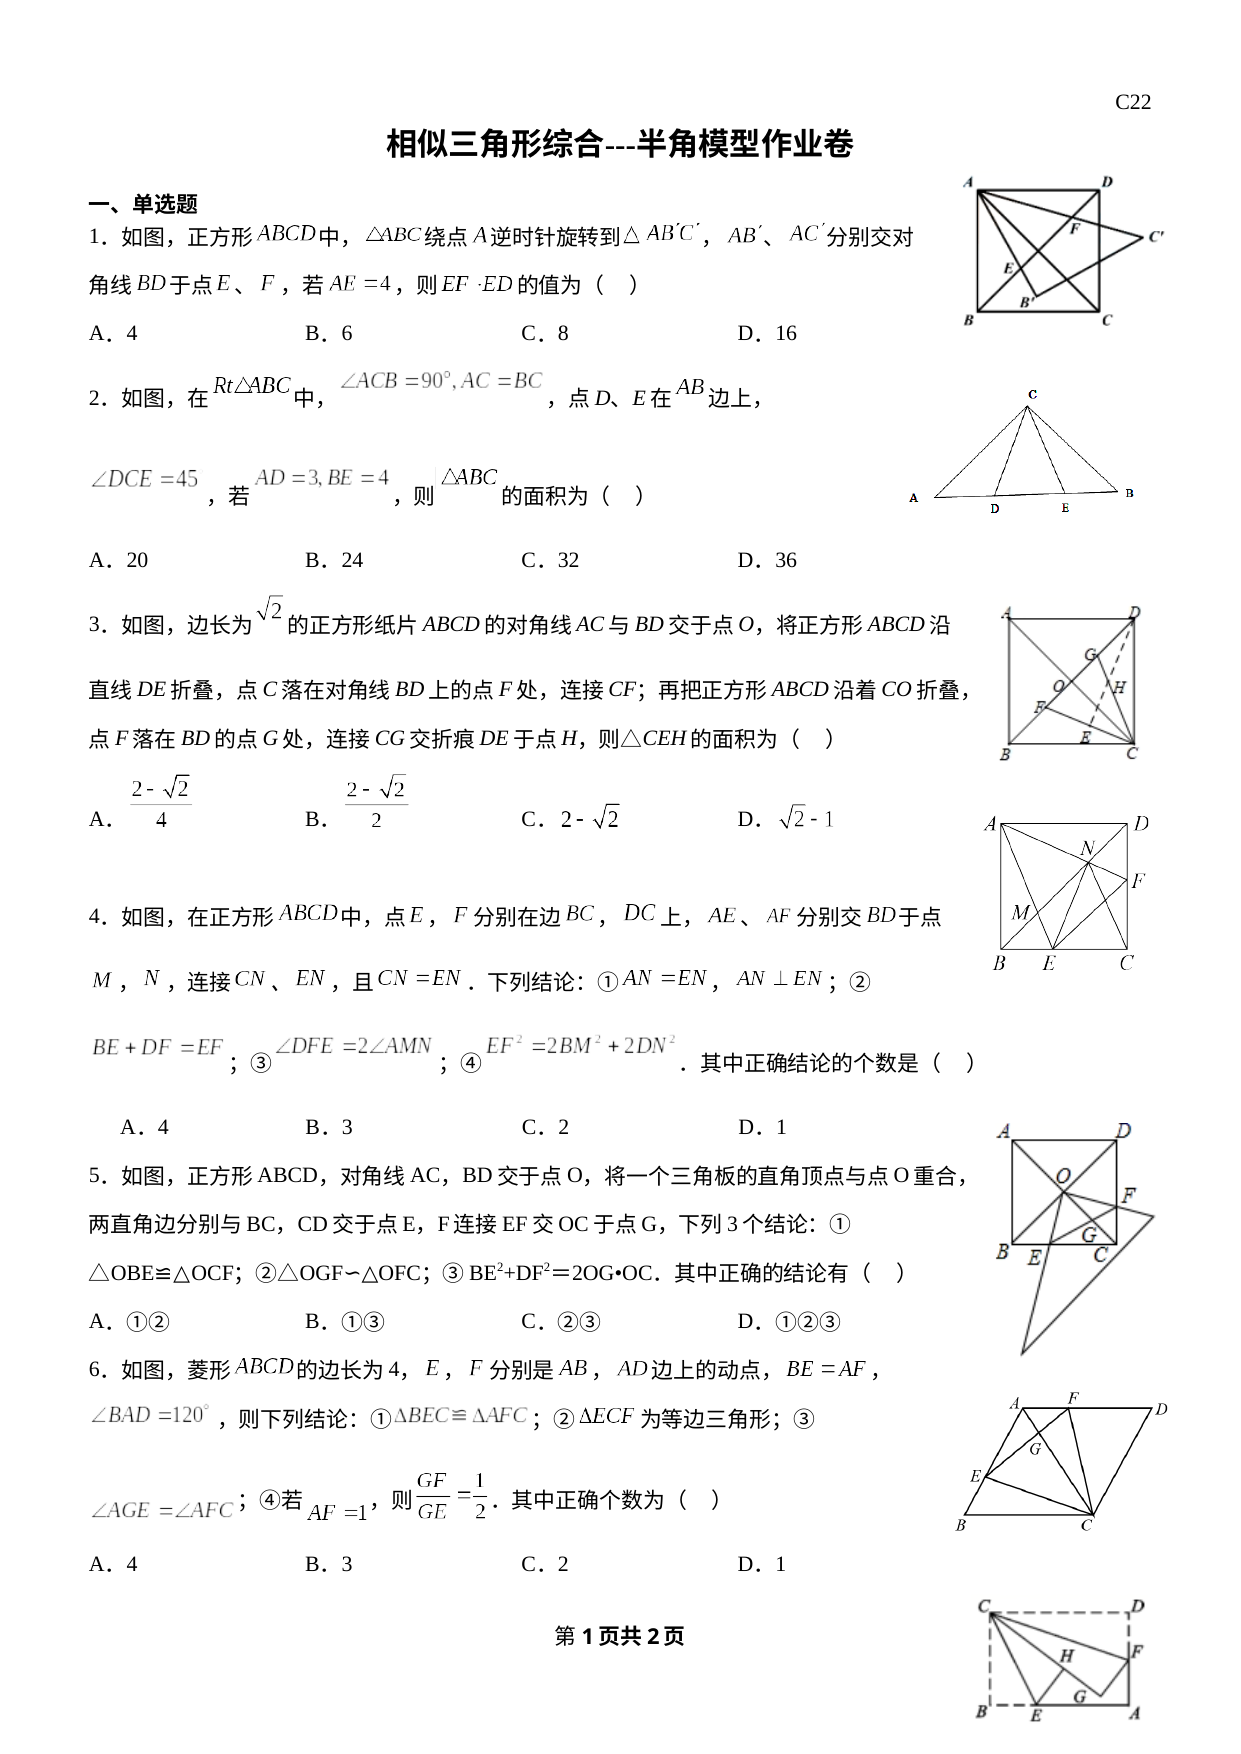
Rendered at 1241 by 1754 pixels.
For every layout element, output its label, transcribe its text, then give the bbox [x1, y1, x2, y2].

text A．①② B．①③ C．②③ D．①②③ [89, 1304, 995, 1337]
text A．4 B．3 C．2 D．1 [120, 1110, 1152, 1142]
text 2．如图，在中，，点D、E在边上，，若，则的面积为（ ） [89, 364, 1152, 527]
text 4．如图，在正方形中，点，分别在边，上，、分别交于点，，连接、，且．下列结论：①，；②；③；④．其中正确结论的个数是（ ） [89, 883, 1152, 1094]
text A．4 B．3 C．2 D．1 [89, 1547, 1152, 1579]
text 1．如图，正方形中，绕点逆时针旋转到，、分别交对角线于点、，若，则的值为（ ） [89, 219, 955, 300]
text A．4 B．6 C．8 D．16 [89, 316, 1152, 349]
text 5．如图，正方形ABCD，对角线AC，BD交于点O，将一个三角板的直角顶点与点O重合，两直角边分别与BC，CD交于点E，F连接EF交OC于点G，下列3个结论：①△OBE≌△OCF；②△OGF∽△OFC；③BE2+DF2＝2OG•OC．其中正确的结论有（ ） [89, 1158, 995, 1288]
text 一、单选题 [89, 187, 955, 219]
picture [995, 1123, 1160, 1362]
picture [970, 1594, 1149, 1726]
text A．20 B．24 C．32 D．36 [89, 543, 1152, 575]
picture [955, 170, 1168, 334]
text 6．如图，菱形的边长为4，，分别是，边上的动点，，，则下列结论：①；②为等边三角形；③；④若，则．其中正确个数为（ ） [89, 1352, 1152, 1531]
text 3．如图，边长为的正方形纸片ABCD的对角线AC与BD交于点O，将正方形ABCD沿直线DE折叠，点C落在对角线BD上的点F处，连接CF；再把正方形ABCD沿着CO折叠，点F落在BD的点G处，连接CG交折痕DE于点H，则△CEH的面积为（ ） [89, 591, 1152, 754]
picture [983, 597, 1155, 767]
picture [955, 1389, 1168, 1536]
text A． B． C． D． [89, 769, 1152, 867]
picture [983, 813, 1149, 976]
text 相似三角形综合---半角模型作业卷 [89, 119, 1152, 164]
